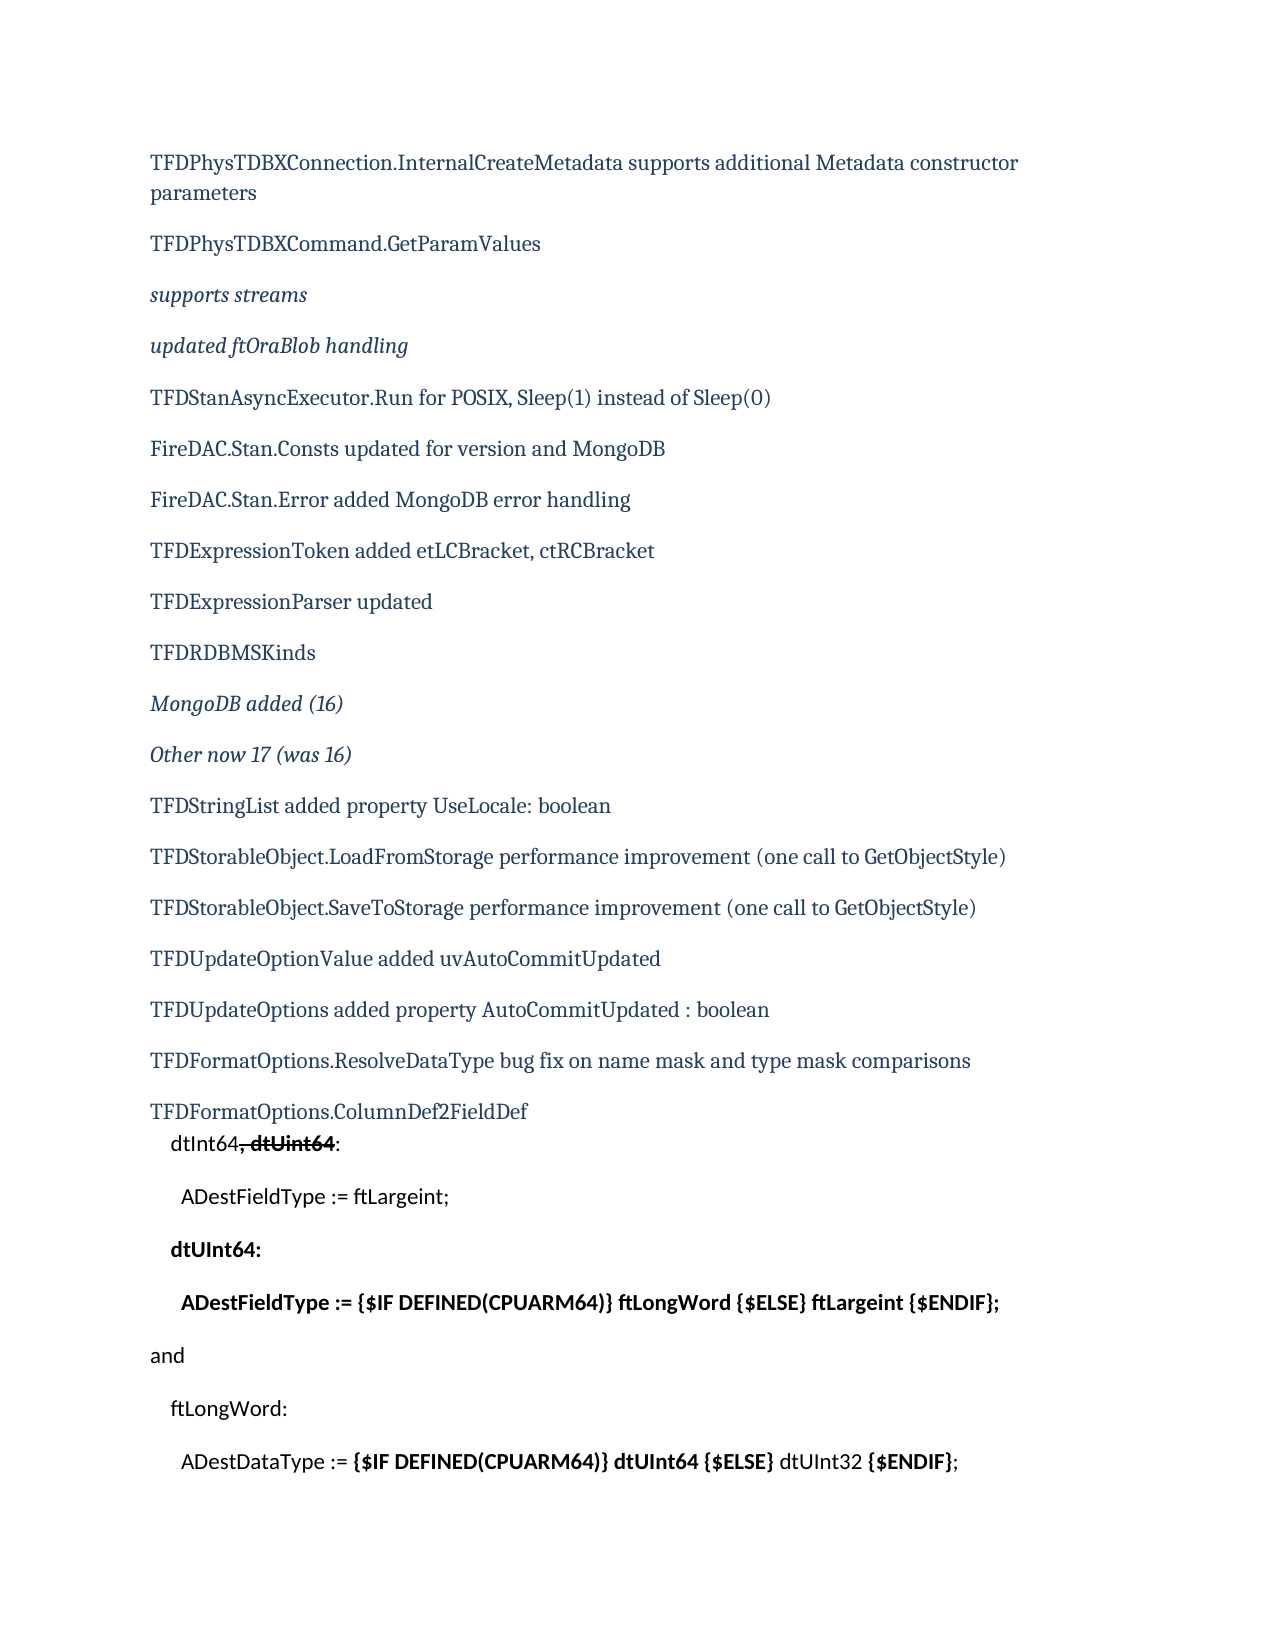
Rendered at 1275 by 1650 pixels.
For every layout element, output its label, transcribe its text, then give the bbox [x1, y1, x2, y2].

text ADestFieldType := ftLargeint; [150, 1182, 1125, 1210]
subtitle TFDRDBMSKinds [150, 639, 1125, 666]
text dtUInt64: [150, 1235, 1125, 1263]
text ADestDataType := {$IF DEFINED(CPUARM64)} dtUInt64 {$ELSE} dtUInt32 {$ENDIF}; [150, 1447, 1125, 1475]
subtitle TFDStorableObject.LoadFromStorage performance improvement (one call to GetObjectStyle) [150, 844, 1125, 870]
subtitle TFDFormatOptions.ResolveDataType bug fix on name mask and type mask comparisons [150, 1048, 1125, 1074]
subtitle TFDPhysTDBXCommand.GetParamValues [150, 231, 1125, 258]
text dtInt64, dtUint64: [150, 1129, 1125, 1157]
subtitle TFDExpressionToken added etLCBracket, ctRCBracket [150, 537, 1125, 564]
subtitle updated ftOraBlob handling [150, 333, 1125, 360]
subtitle TFDStorableObject.SaveToStorage performance improvement (one call to GetObjectStyle) [150, 895, 1125, 921]
subtitle Other now 17 (was 16) [150, 742, 1125, 768]
text and [150, 1341, 1125, 1369]
subtitle FireDAC.Stan.Error added MongoDB error handling [150, 486, 1125, 513]
subtitle TFDStanAsyncExecutor.Run for POSIX, Sleep(1) instead of Sleep(0) [150, 384, 1125, 411]
text ftLongWord: [150, 1394, 1125, 1422]
text ADestFieldType := {$IF DEFINED(CPUARM64)} ftLongWord {$ELSE} ftLargeint {$ENDIF}; [150, 1288, 1125, 1316]
subtitle TFDExpressionParser updated [150, 588, 1125, 615]
subtitle TFDPhysTDBXConnection.InternalCreateMetadata supports additional Metadata constructor parameters [150, 150, 1125, 207]
subtitle TFDUpdateOptionValue added uvAutoCommitUpdated [150, 946, 1125, 972]
subtitle MongoDB added (16) [150, 691, 1125, 717]
subtitle TFDFormatOptions.ColumnDef2FieldDef [150, 1099, 1125, 1125]
subtitle FireDAC.Stan.Consts updated for version and MongoDB [150, 435, 1125, 462]
subtitle TFDStringList added property UseLocale: boolean [150, 793, 1125, 819]
subtitle TFDUpdateOptions added property AutoCommitUpdated : boolean [150, 997, 1125, 1023]
subtitle supports streams [150, 282, 1125, 309]
